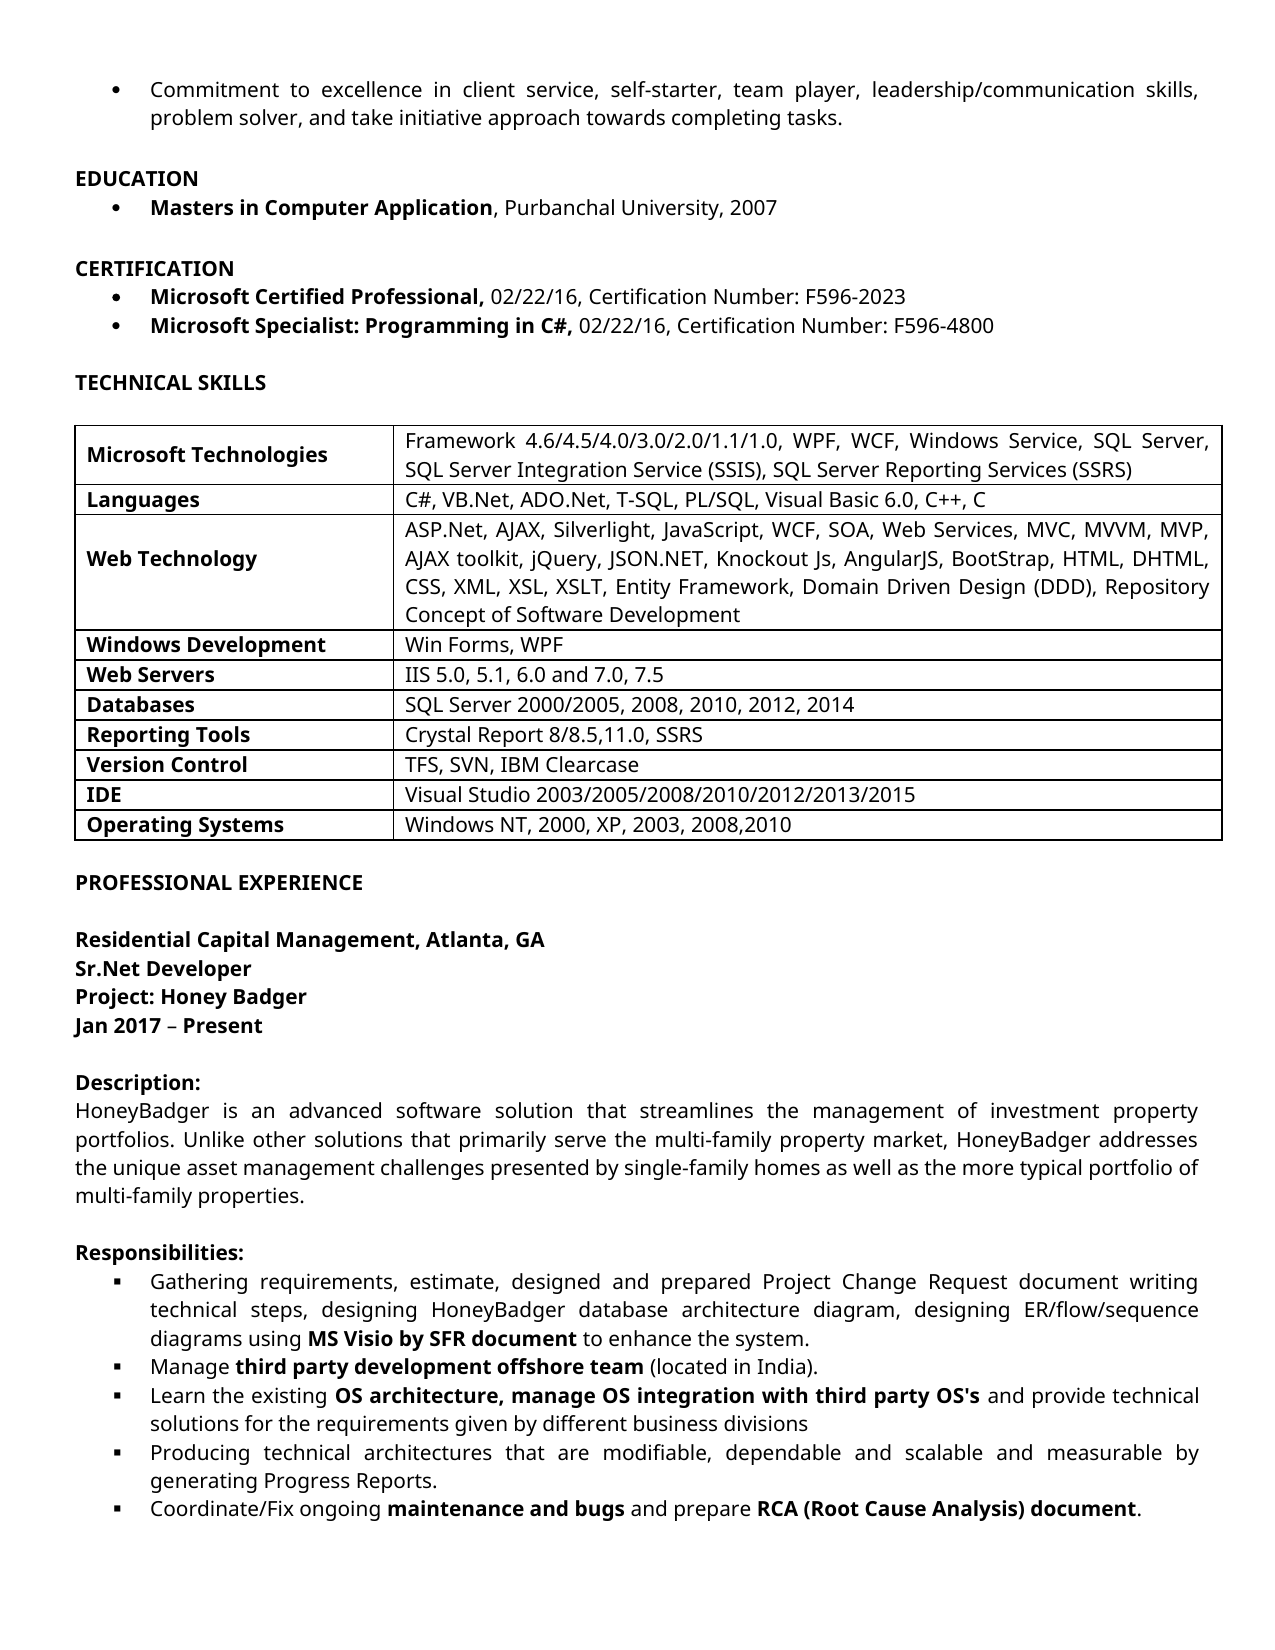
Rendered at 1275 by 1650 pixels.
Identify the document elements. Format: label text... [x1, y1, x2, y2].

text PROFESSIONAL EXPERIENCE [75, 868, 1200, 897]
subtitle EDUCATION [75, 164, 1200, 193]
text Sr.Net Developer [75, 954, 1200, 982]
table_cell TFS, SVN, IBM Clearcase [394, 751, 1221, 779]
list Learn the existing OS architecture, manage OS integration with third party OS's and provide technical solutions for the requirements given by different business divisions [112, 1381, 1200, 1438]
text TECHNICAL SKILLS [75, 368, 1200, 396]
table_cell Crystal Report 8/8.5,11.0, SSRS [394, 721, 1221, 749]
table_cell Operating Systems [76, 811, 393, 839]
list Gathering requirements, estimate, designed and prepared Project Change Request document writing technical steps, designing HoneyBadger database architecture diagram, designing ER/flow/sequence diagrams using MS Visio by SFR document to enhance the system. [112, 1267, 1200, 1352]
text Project: Honey Badger [75, 982, 1200, 1011]
table_cell IIS 5.0, 5.1, 6.0 and 7.0, 7.5 [394, 661, 1221, 689]
list Masters in Computer Application, Purbanchal University, 2007 [112, 193, 1200, 221]
text Jan 2017 – Present [75, 1011, 1200, 1039]
table_cell Visual Studio 2003/2005/2008/2010/2012/2013/2015 [394, 781, 1221, 809]
list Manage third party development offshore team (located in India). [112, 1352, 1200, 1381]
text Residential Capital Management, Atlanta, GA [75, 925, 1200, 954]
list Microsoft Specialist: Programming in C#, 02/22/16, Certification Number: F596-4800 [112, 311, 1200, 339]
table_cell IDE [76, 781, 393, 809]
table_cell Reporting Tools [76, 721, 393, 749]
table_cell Version Control [76, 751, 393, 779]
table_cell Languages [76, 485, 393, 514]
table_cell C#, VB.Net, ADO.Net, T-SQL, PL/SQL, Visual Basic 6.0, C++, C [394, 485, 1221, 514]
list Coordinate/Fix ongoing maintenance and bugs and prepare RCA (Root Cause Analysis) document. [112, 1494, 1200, 1523]
table_cell Web Servers [76, 661, 393, 689]
table_cell Web Technology [76, 515, 393, 629]
table_cell Windows Development [76, 631, 393, 659]
table_header HoneyBadger is an advanced software solution that streamlines the management of investment property portfolios. Unlike other solutions that primarily serve the multi-family property market, HoneyBadger addresses the unique asset management challenges presented by single-family homes as well as the more typical portfolio of multi-family properties. [64, 1096, 1211, 1210]
table_cell SQL Server 2000/2005, 2008, 2010, 2012, 2014 [394, 691, 1221, 719]
text Responsibilities: [75, 1238, 1200, 1267]
list Commitment to excellence in client service, self-starter, team player, leadership/communication skills, problem solver, and take initiative approach towards completing tasks. [112, 75, 1200, 132]
table_cell Windows NT, 2000, XP, 2003, 2008,2010 [394, 811, 1221, 839]
list Microsoft Certified Professional, 02/22/16, Certification Number: F596-2023 [112, 282, 1200, 311]
table_cell Win Forms, WPF [394, 631, 1221, 659]
table_header Framework 4.6/4.5/4.0/3.0/2.0/1.1/1.0, WPF, WCF, Windows Service, SQL Server, SQL Server Integration Service (SSIS), SQL Server Reporting Services (SSRS) [394, 426, 1221, 484]
table_header Microsoft Technologies [76, 426, 393, 484]
table_cell ASP.Net, AJAX, Silverlight, JavaScript, WCF, SOA, Web Services, MVC, MVVM, MVP, AJAX toolkit, jQuery, JSON.NET, Knockout Js, AngularJS, BootStrap, HTML, DHTML, CSS, XML, XSL, XSLT, Entity Framework, Domain Driven Design (DDD), Repository Concept of Software Development [394, 515, 1221, 629]
list Producing technical architectures that are modifiable, dependable and scalable and measurable by generating Progress Reports. [112, 1438, 1200, 1494]
table_cell Databases [76, 691, 393, 719]
text Description: [75, 1068, 1200, 1096]
subtitle CERTIFICATION [75, 254, 1200, 282]
